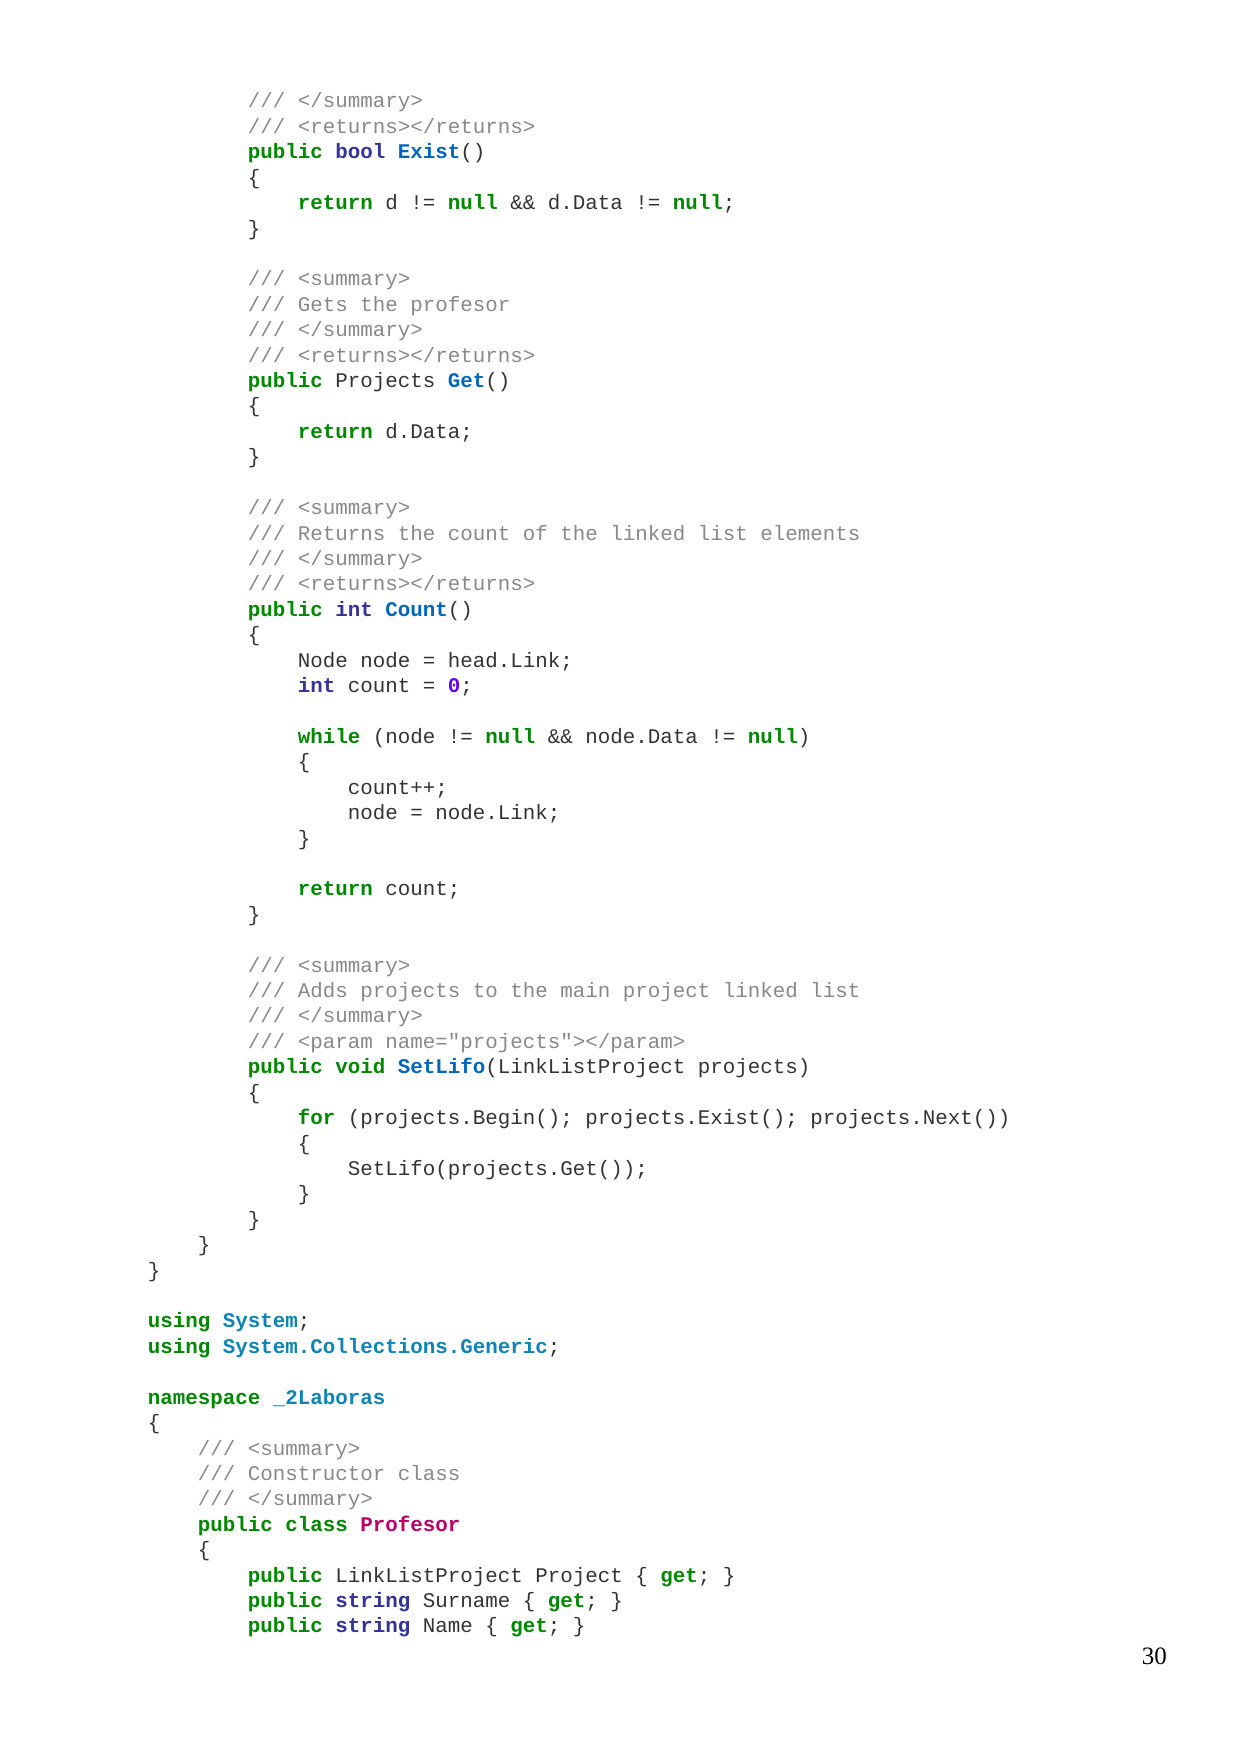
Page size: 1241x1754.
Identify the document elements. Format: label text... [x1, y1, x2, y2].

text /// <summary> [148, 267, 1181, 292]
text /// <param name="projects"></param> [148, 1029, 1181, 1054]
text { [148, 1080, 1181, 1105]
text public class Profesor [148, 1512, 1181, 1537]
text } [148, 1207, 1181, 1232]
text namespace _2Laboras [148, 1385, 1181, 1410]
text { [148, 1410, 1181, 1436]
text int count = 0; [148, 673, 1181, 699]
text /// </summary> [148, 546, 1181, 572]
text using System; [148, 1309, 1181, 1334]
text public void SetLifo(LinkListProject projects) [148, 1054, 1181, 1080]
text public LinkListProject Project { get; } [148, 1563, 1181, 1588]
text return count; [148, 877, 1181, 902]
text count++; [148, 775, 1181, 800]
text public string Surname { get; } [148, 1588, 1181, 1614]
text /// Returns the count of the linked list elements [148, 521, 1181, 546]
text /// <returns></returns> [148, 343, 1181, 368]
text { [148, 1537, 1181, 1563]
text { [148, 394, 1181, 419]
text /// <summary> [148, 495, 1181, 521]
text for (projects.Begin(); projects.Exist(); projects.Next()) [148, 1105, 1181, 1131]
text using System.Collections.Generic; [148, 1334, 1181, 1359]
text public string Name { get; } [148, 1614, 1181, 1639]
text /// <summary> [148, 953, 1181, 978]
text SetLifo(projects.Get()); [148, 1156, 1181, 1182]
text public int Count() [148, 597, 1181, 622]
text /// <returns></returns> [148, 114, 1181, 139]
text } [148, 1232, 1181, 1258]
text { [148, 165, 1181, 190]
text } [148, 902, 1181, 927]
text { [148, 749, 1181, 775]
text return d.Data; [148, 419, 1181, 444]
text public bool Exist() [148, 139, 1181, 165]
text /// Adds projects to the main project linked list [148, 978, 1181, 1004]
text { [148, 622, 1181, 648]
text /// </summary> [148, 317, 1181, 343]
text /// </summary> [148, 89, 1181, 114]
text } [148, 216, 1181, 241]
text { [148, 1131, 1181, 1156]
text /// Gets the profesor [148, 292, 1181, 317]
text return d != null && d.Data != null; [148, 190, 1181, 216]
text while (node != null && node.Data != null) [148, 724, 1181, 749]
text } [148, 444, 1181, 470]
text } [148, 1182, 1181, 1207]
text node = node.Link; [148, 800, 1181, 826]
text public Projects Get() [148, 368, 1181, 394]
text } [148, 1258, 1181, 1283]
text Node node = head.Link; [148, 648, 1181, 673]
text /// <summary> [148, 1436, 1181, 1461]
text /// <returns></returns> [148, 572, 1181, 597]
text } [148, 826, 1181, 851]
text /// Constructor class [148, 1461, 1181, 1487]
text /// </summary> [148, 1004, 1181, 1029]
text /// </summary> [148, 1487, 1181, 1512]
